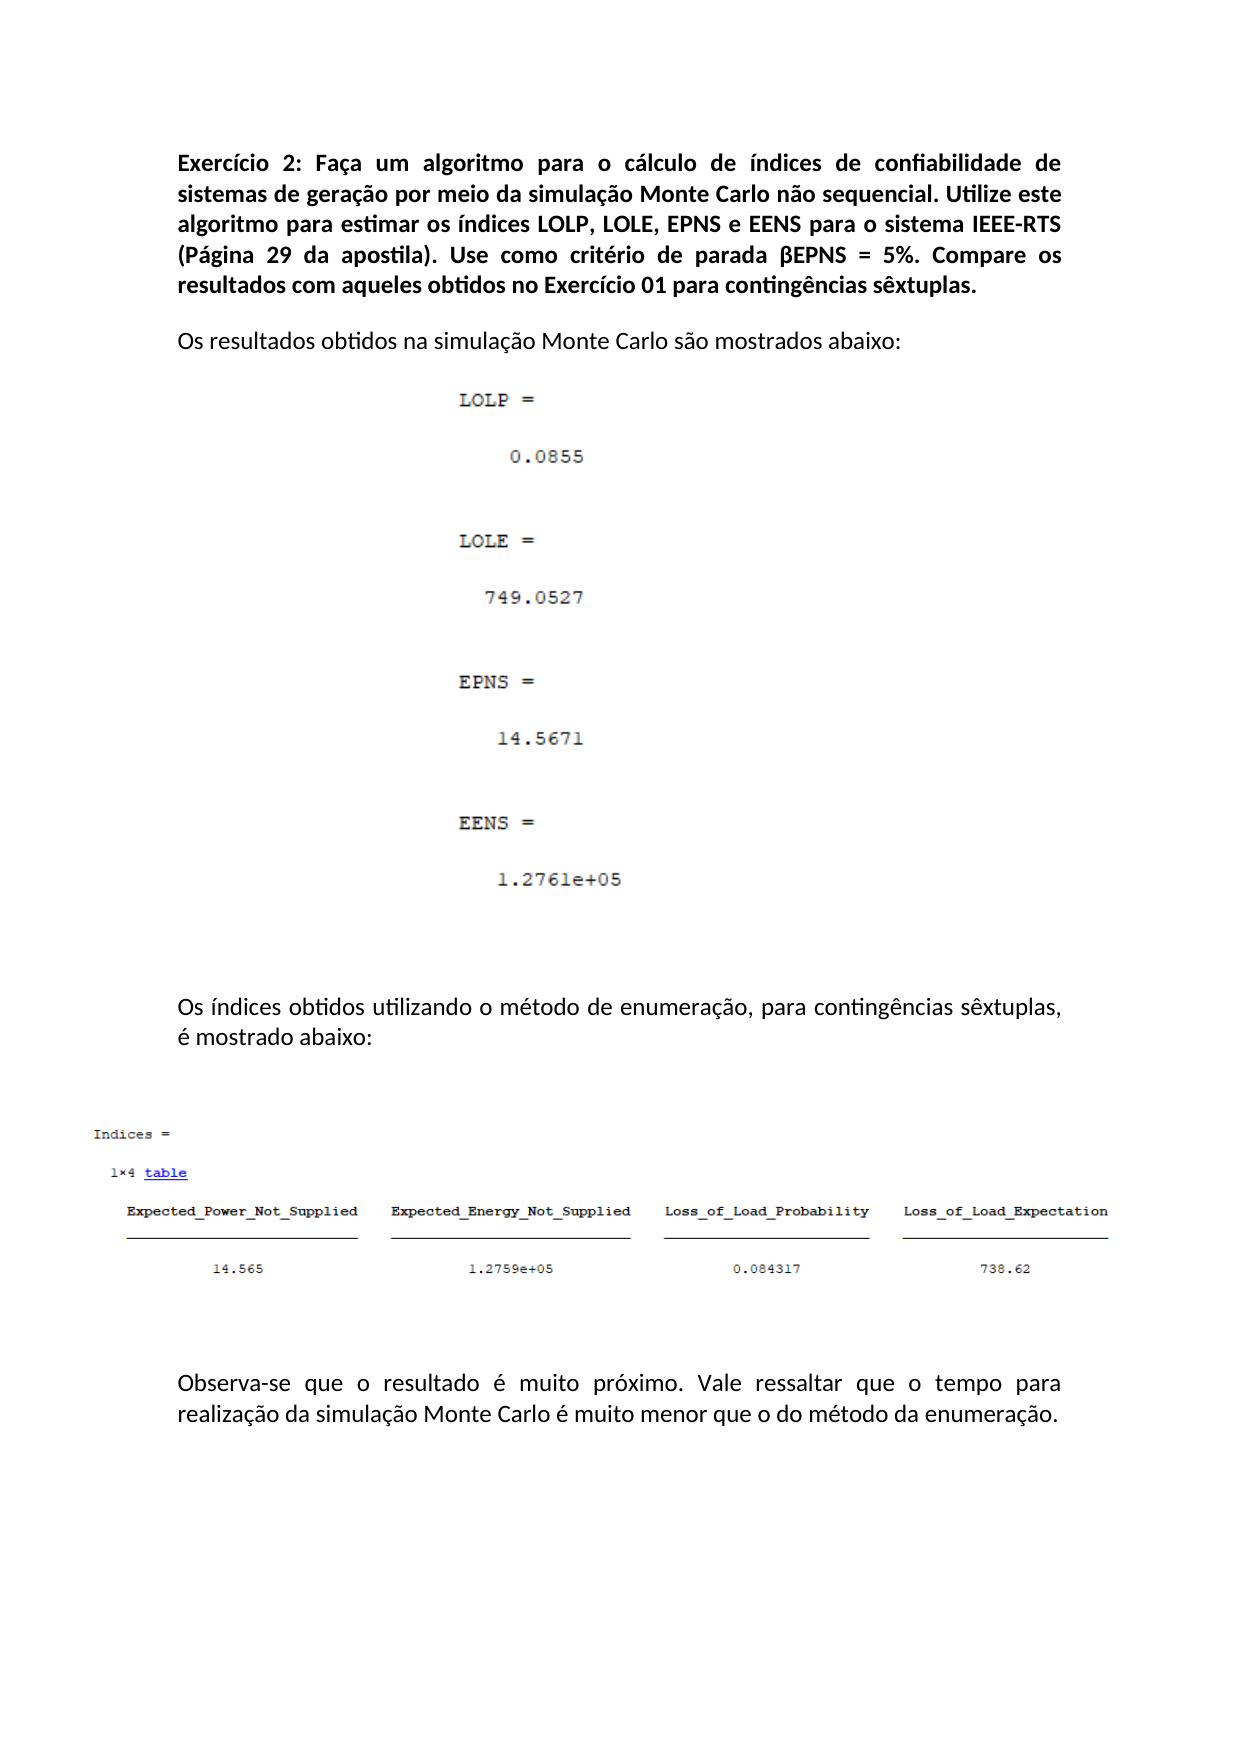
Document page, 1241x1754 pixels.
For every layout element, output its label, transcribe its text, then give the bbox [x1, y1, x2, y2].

text Os índices obtidos utilizando o método de enumeração, para contingências sêxtuplas, é mostrado abaixo: [177, 991, 1063, 1052]
text Exercício 2: Faça um algoritmo para o cálculo de índices de confiabilidade de sistemas de geração por meio da simulação Monte Carlo não sequencial. Utilize este algoritmo para estimar os índices LOLP, LOLE, EPNS e EENS para o sistema IEEE-RTS (Página 29 da apostila). Use como critério de parada βEPNS = 5%. Compare os resultados com aqueles obtidos no Exercício 01 para contingências sêxtuplas. [177, 148, 1063, 300]
picture [92, 1114, 1148, 1287]
text Os resultados obtidos na simulação Monte Carlo são mostrados abaixo: [177, 325, 1063, 356]
picture [456, 380, 784, 911]
text Observa-se que o resultado é muito próximo. Vale ressaltar que o tempo para realização da simulação Monte Carlo é muito menor que o do método da enumeração. [177, 1367, 1063, 1428]
